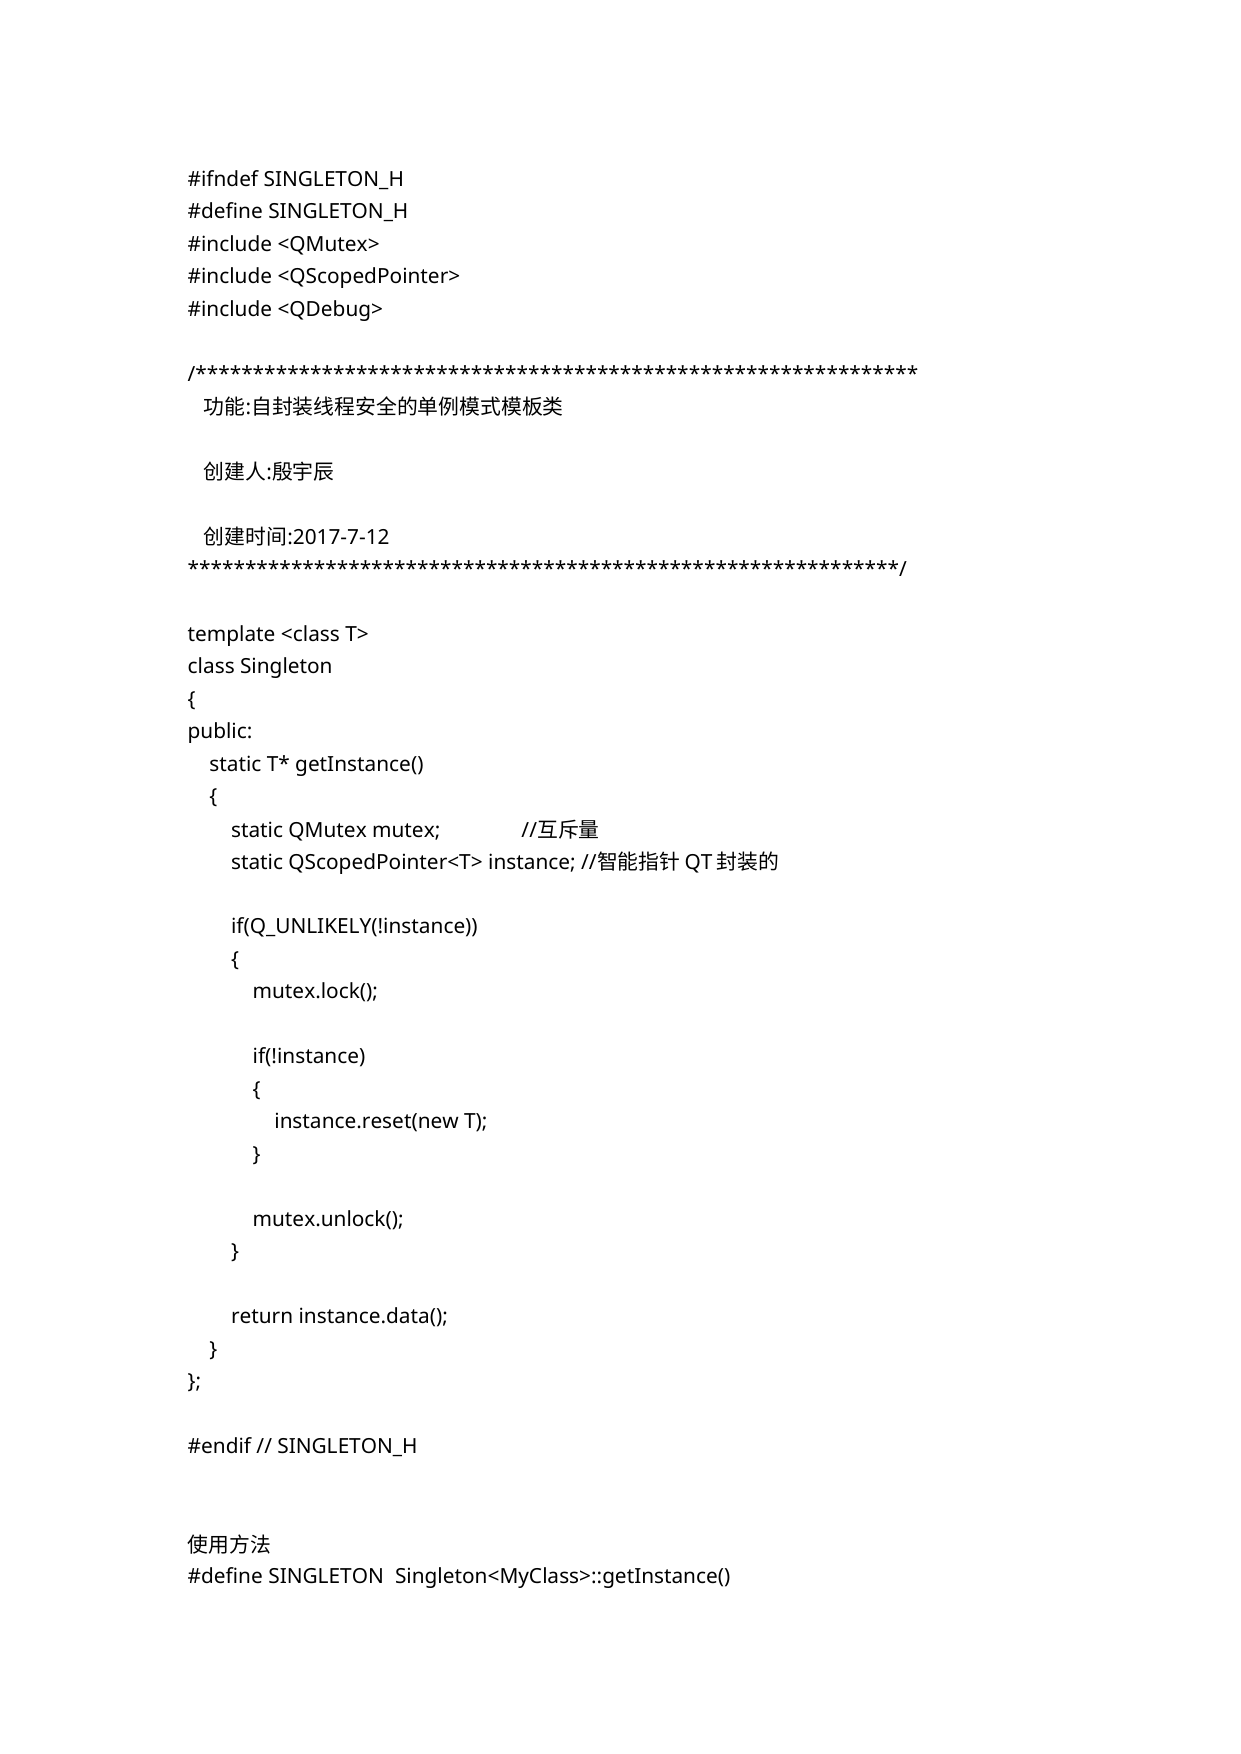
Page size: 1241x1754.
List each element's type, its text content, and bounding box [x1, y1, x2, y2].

text static T* getInstance() [187, 747, 1053, 779]
text { [187, 942, 1053, 974]
text #ifndef SINGLETON_H [187, 162, 1053, 194]
text } [187, 1137, 1053, 1169]
text if(!instance) [187, 1039, 1053, 1072]
text { [187, 1072, 1053, 1104]
text template <class T> [187, 617, 1053, 649]
text class Singleton [187, 649, 1053, 682]
text mutex.lock(); [187, 974, 1053, 1007]
text } [187, 1332, 1053, 1364]
text **************************************************************/ [187, 552, 1053, 584]
text #endif // SINGLETON_H [187, 1429, 1053, 1462]
text static QMutex mutex; //互斥量 [187, 812, 1053, 844]
text #include <QScopedPointer> [187, 259, 1053, 292]
text static QScopedPointer<T> instance; //智能指针QT封装的 [187, 844, 1053, 877]
text 使用方法 [187, 1527, 1053, 1559]
text public: [187, 714, 1053, 747]
text #define SINGLETON_H [187, 194, 1053, 227]
text { [187, 779, 1053, 812]
text }; [187, 1364, 1053, 1397]
text #define SINGLETON Singleton<MyClass>::getInstance() [187, 1559, 1053, 1592]
text /*************************************************************** [187, 357, 1053, 389]
text { [187, 682, 1053, 714]
text 创建时间:2017-7-12 [187, 519, 1053, 552]
text #include <QDebug> [187, 292, 1053, 324]
text } [187, 1234, 1053, 1267]
text instance.reset(new T); [187, 1104, 1053, 1137]
text #include <QMutex> [187, 227, 1053, 259]
text return instance.data(); [187, 1299, 1053, 1332]
text 创建人:殷宇辰 [187, 454, 1053, 487]
text mutex.unlock(); [187, 1202, 1053, 1234]
text 功能:自封装线程安全的单例模式模板类 [187, 389, 1053, 422]
text if(Q_UNLIKELY(!instance)) [187, 909, 1053, 942]
